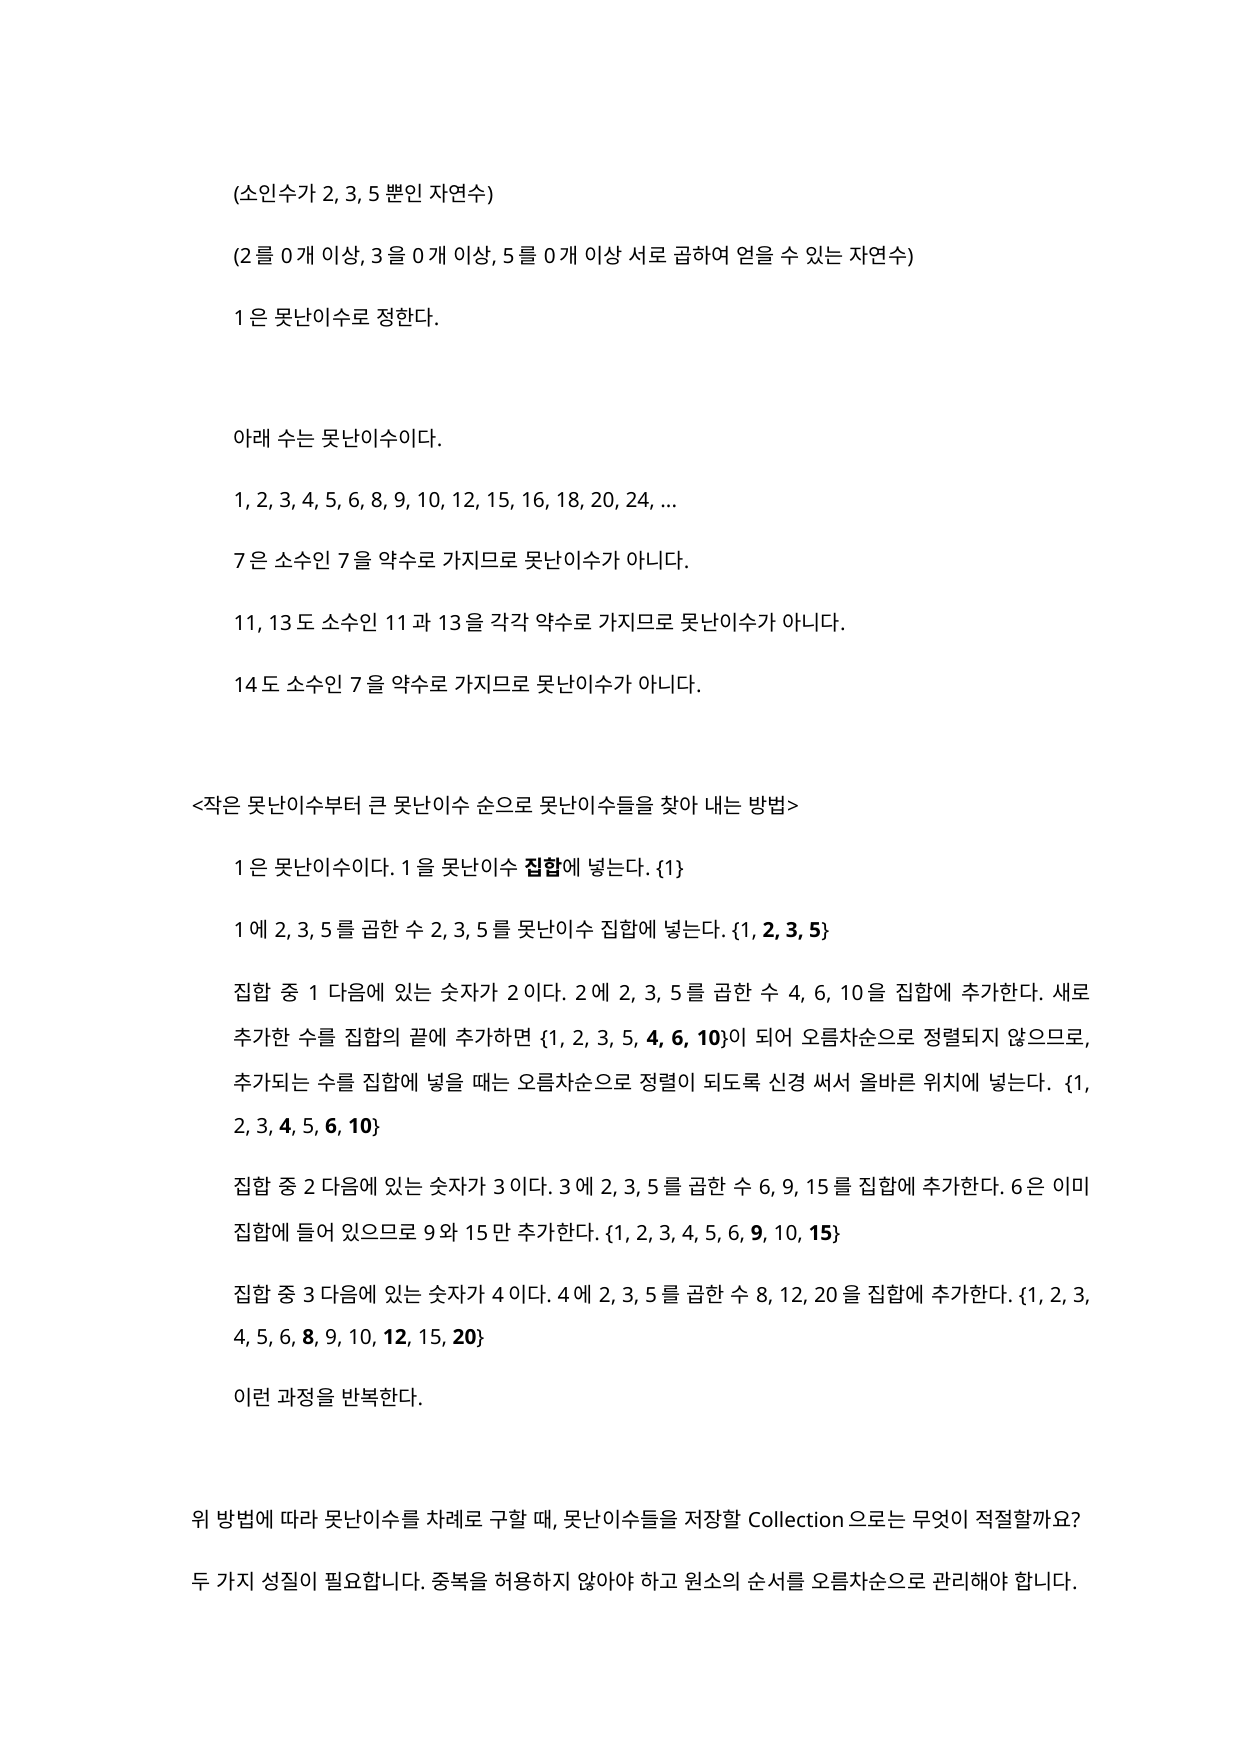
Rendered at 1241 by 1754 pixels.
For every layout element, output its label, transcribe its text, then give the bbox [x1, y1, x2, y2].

text 집합 중 2 다음에 있는 숫자가 3이다. 3에 2, 3, 5를 곱한 수 6, 9, 15를 집합에 추가한다. 6은 이미 집합에 들어 있으므로 9와 15만 추가한다. {1, 2, 3, 4, 5, 6, 9, 10, 15} [233, 1170, 1090, 1246]
text 두 가지 성질이 필요합니다. 중복을 허용하지 않아야 하고 원소의 순서를 오름차순으로 관리해야 합니다. [192, 1565, 1090, 1595]
text 아래 수는 못난이수이다. [233, 423, 1090, 453]
text 집합 중 3 다음에 있는 숫자가 4이다. 4에 2, 3, 5를 곱한 수 8, 12, 20을 집합에 추가한다. {1, 2, 3, 4, 5, 6, 8, 9, 10, 12, 15, 20} [233, 1278, 1090, 1351]
text 이런 과정을 반복한다. [233, 1382, 1090, 1412]
text 위 방법에 따라 못난이수를 차례로 구할 때, 못난이수들을 저장할 Collection으로는 무엇이 적절할까요? [192, 1503, 1090, 1533]
text (2를 0개 이상, 3을 0개 이상, 5를 0개 이상 서로 곱하여 얻을 수 있는 자연수) [233, 239, 1090, 269]
text 1에 2, 3, 5를 곱한 수 2, 3, 5를 못난이수 집합에 넣는다. {1, 2, 3, 5} [233, 914, 1090, 944]
text 14도 소수인 7을 약수로 가지므로 못난이수가 아니다. [233, 668, 1090, 698]
text 1은 못난이수이다. 1을 못난이수 집합에 넣는다. {1} [233, 852, 1090, 882]
text 1, 2, 3, 4, 5, 6, 8, 9, 10, 12, 15, 16, 18, 20, 24, ... [233, 485, 1090, 513]
text 집합 중 1 다음에 있는 숫자가 2이다. 2에 2, 3, 5를 곱한 수 4, 6, 10을 집합에 추가한다. 새로 추가한 수를 집합의 끝에 추가하면 {1, 2, 3, 5, 4, 6, 10}이 되어 오름차순으로 정렬되지 않으므로, 추가되는 수를 집합에 넣을 때는 오름차순으로 정렬이 되도록 신경 써서 올바른 위치에 넣는다. {1, 2, 3, 4, 5, 6, 10} [233, 976, 1090, 1139]
text 7은 소수인 7을 약수로 가지므로 못난이수가 아니다. [233, 544, 1090, 574]
text (소인수가 2, 3, 5 뿐인 자연수) [233, 177, 1090, 207]
text <작은 못난이수부터 큰 못난이수 순으로 못난이수들을 찾아 내는 방법> [192, 789, 1090, 820]
text 11, 13도 소수인 11과 13을 각각 약수로 가지므로 못난이수가 아니다. [233, 606, 1090, 636]
text 1은 못난이수로 정한다. [233, 301, 1090, 332]
